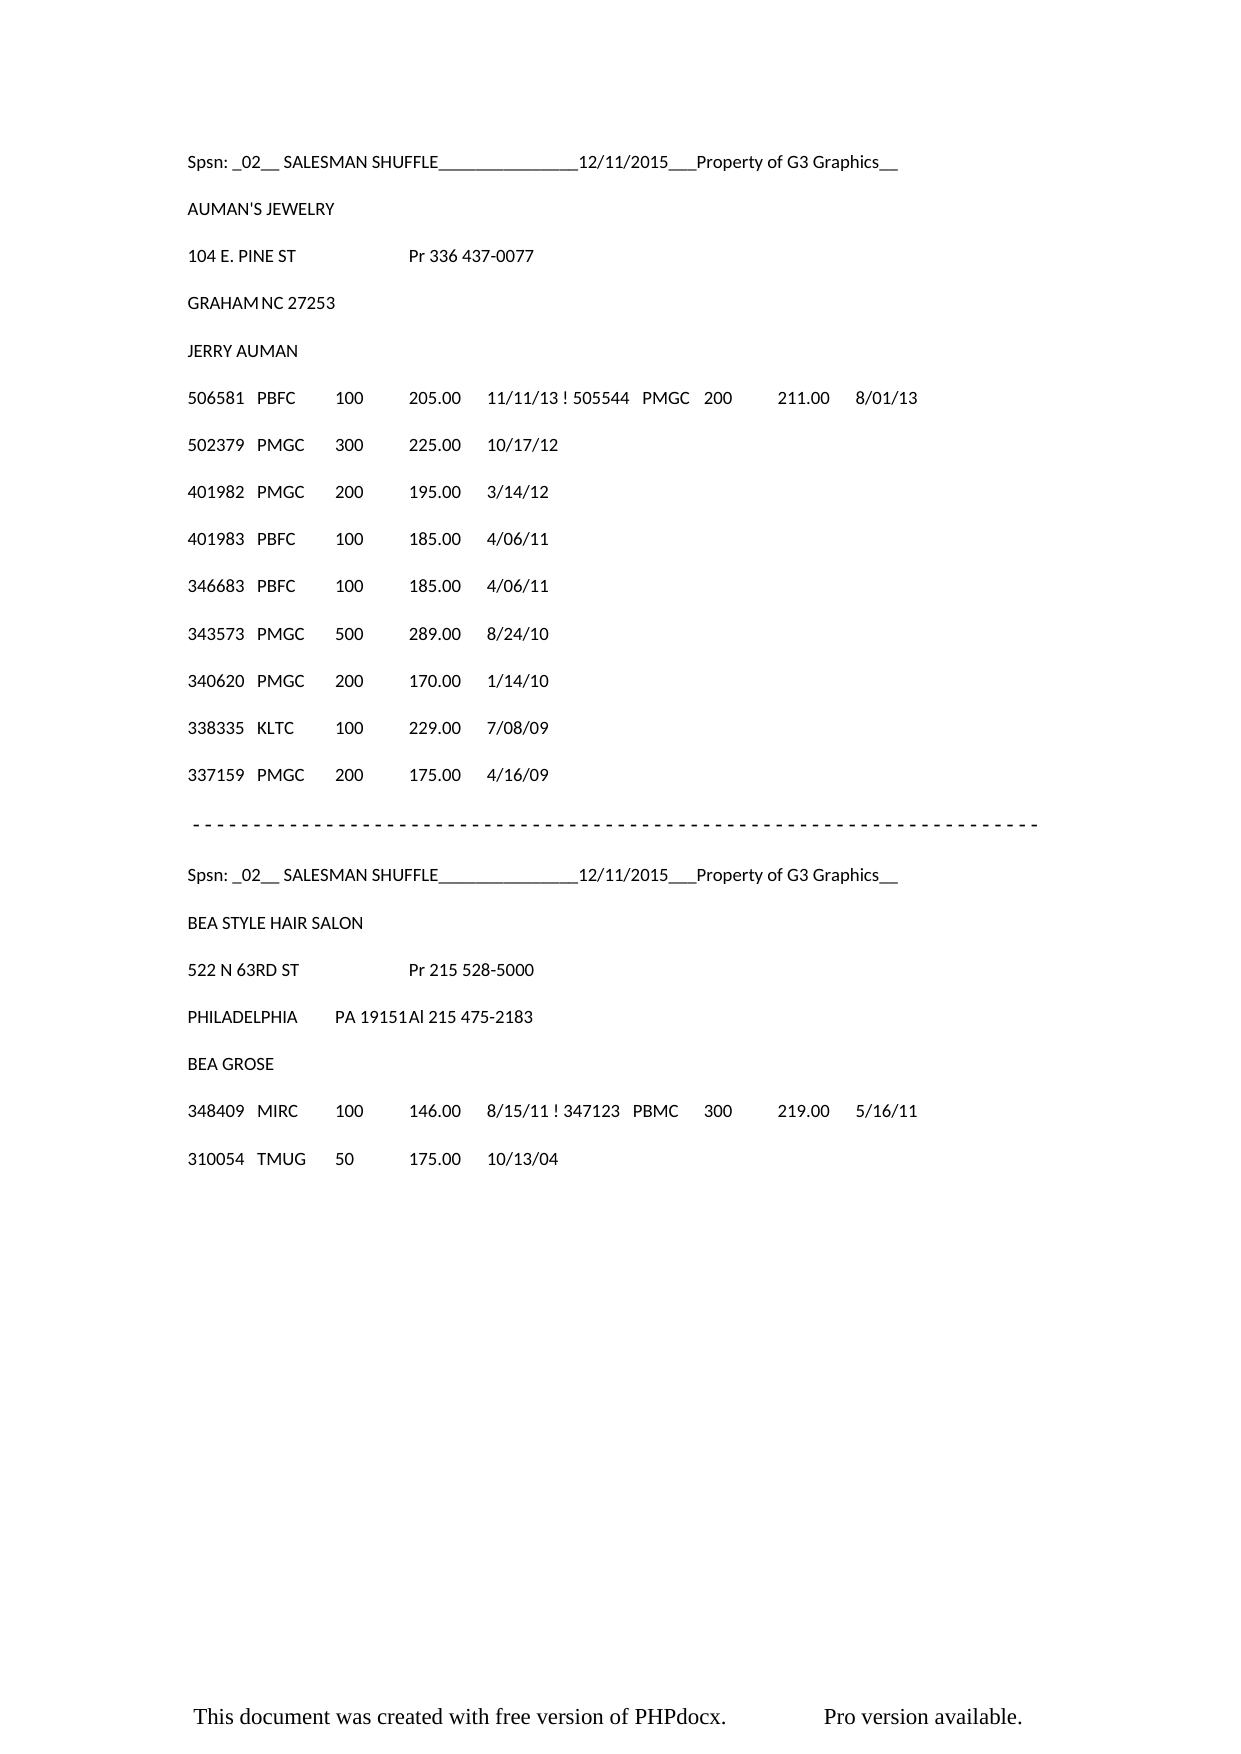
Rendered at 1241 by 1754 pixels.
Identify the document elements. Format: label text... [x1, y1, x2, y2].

text 502379 PMGC 300 225.00 10/17/12 [187, 433, 1053, 456]
text BEA STYLE HAIR SALON [187, 911, 1053, 934]
text AUMAN'S JEWELRY [187, 197, 1053, 220]
text GRAHAM NC 27253 [187, 292, 1053, 314]
text JERRY AUMAN [187, 339, 1053, 362]
text 348409 MIRC 100 146.00 8/15/11 ! 347123 PBMC 300 219.00 5/16/11 [187, 1099, 1053, 1122]
text PHILADELPHIA PA 19151 Al 215 475-2183 [187, 1005, 1053, 1028]
text 338335 KLTC 100 229.00 7/08/09 [187, 716, 1053, 739]
text - - - - - - - - - - - - - - - - - - - - - - - - - - - - - - - - - - - - - - - - - - - - - - - - - - - - - - - - - - - - - - - - - - - - - - [187, 811, 1053, 839]
text 310054 TMUG 50 175.00 10/13/04 [187, 1147, 1053, 1170]
text 104 E. PINE ST Pr 336 437-0077 [187, 244, 1053, 267]
text BEA GROSE [187, 1052, 1053, 1075]
text 401983 PBFC 100 185.00 4/06/11 [187, 527, 1053, 550]
text 506581 PBFC 100 205.00 11/11/13 ! 505544 PMGC 200 211.00 8/01/13 [187, 386, 1053, 409]
text 401982 PMGC 200 195.00 3/14/12 [187, 480, 1053, 503]
text 522 N 63RD ST Pr 215 528-5000 [187, 958, 1053, 981]
text Spsn: _02__ SALESMAN SHUFFLE_______________12/11/2015___Property of G3 Graphics__ [187, 864, 1053, 887]
text 340620 PMGC 200 170.00 1/14/10 [187, 669, 1053, 692]
text 343573 PMGC 500 289.00 8/24/10 [187, 622, 1053, 645]
text Spsn: _02__ SALESMAN SHUFFLE_______________12/11/2015___Property of G3 Graphics__ [187, 150, 1053, 173]
text 337159 PMGC 200 175.00 4/16/09 [187, 763, 1053, 786]
text 346683 PBFC 100 185.00 4/06/11 [187, 575, 1053, 598]
